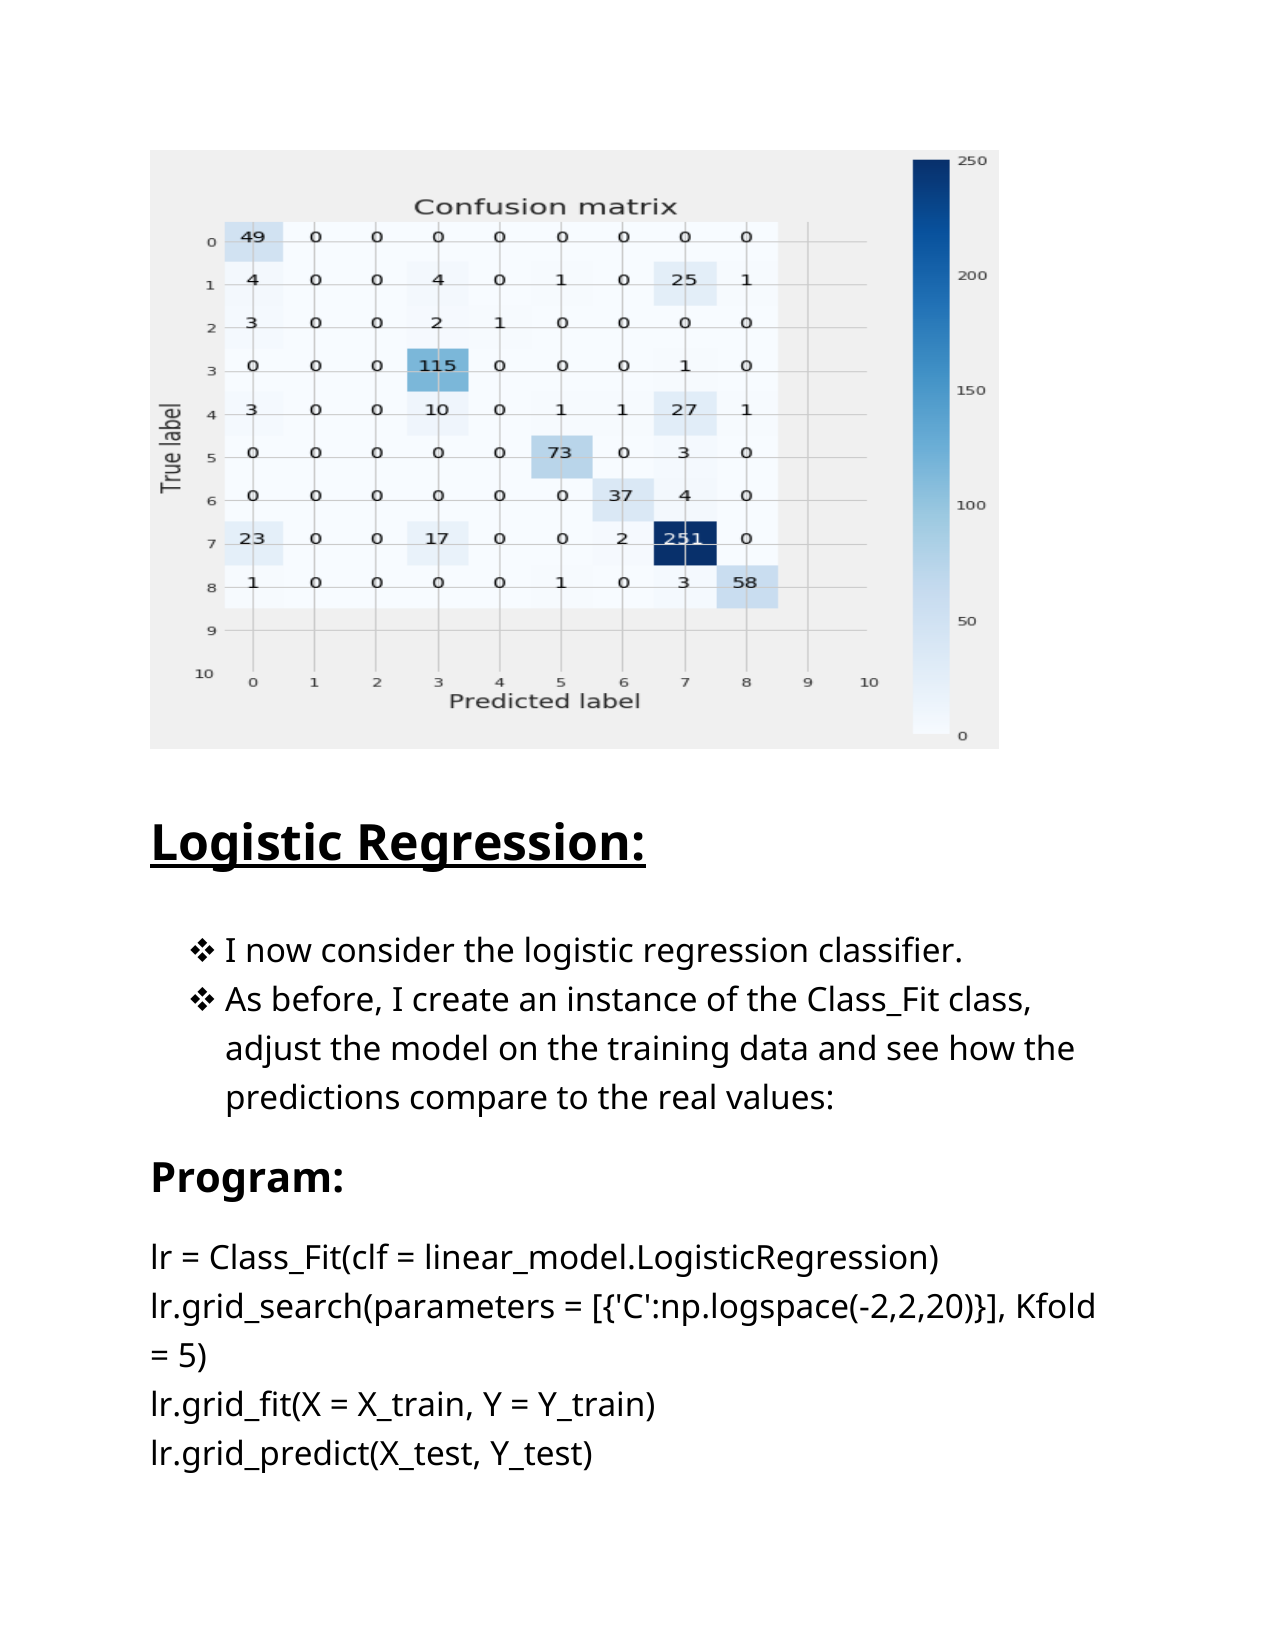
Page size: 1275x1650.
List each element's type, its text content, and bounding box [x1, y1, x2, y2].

list I now consider the logistic regression classifier. [187, 927, 1125, 972]
subtitle Logistic Regression: [150, 806, 1125, 874]
text lr = Class_Fit(clf = linear_model.LogisticRegression) lr.grid_search(parameters = [{'C':np.logspace(-2,2,20)}], Kfold = 5) lr.grid_fit(X = X_train, Y = Y_train) lr.grid_predict(X_test, Y_test) [150, 1234, 1125, 1475]
text Program: [150, 1148, 1125, 1204]
picture [150, 150, 999, 749]
list As before, I create an instance of the Class_Fit class, adjust the model on the training data and see how the predictions compare to the real values: [187, 976, 1125, 1119]
